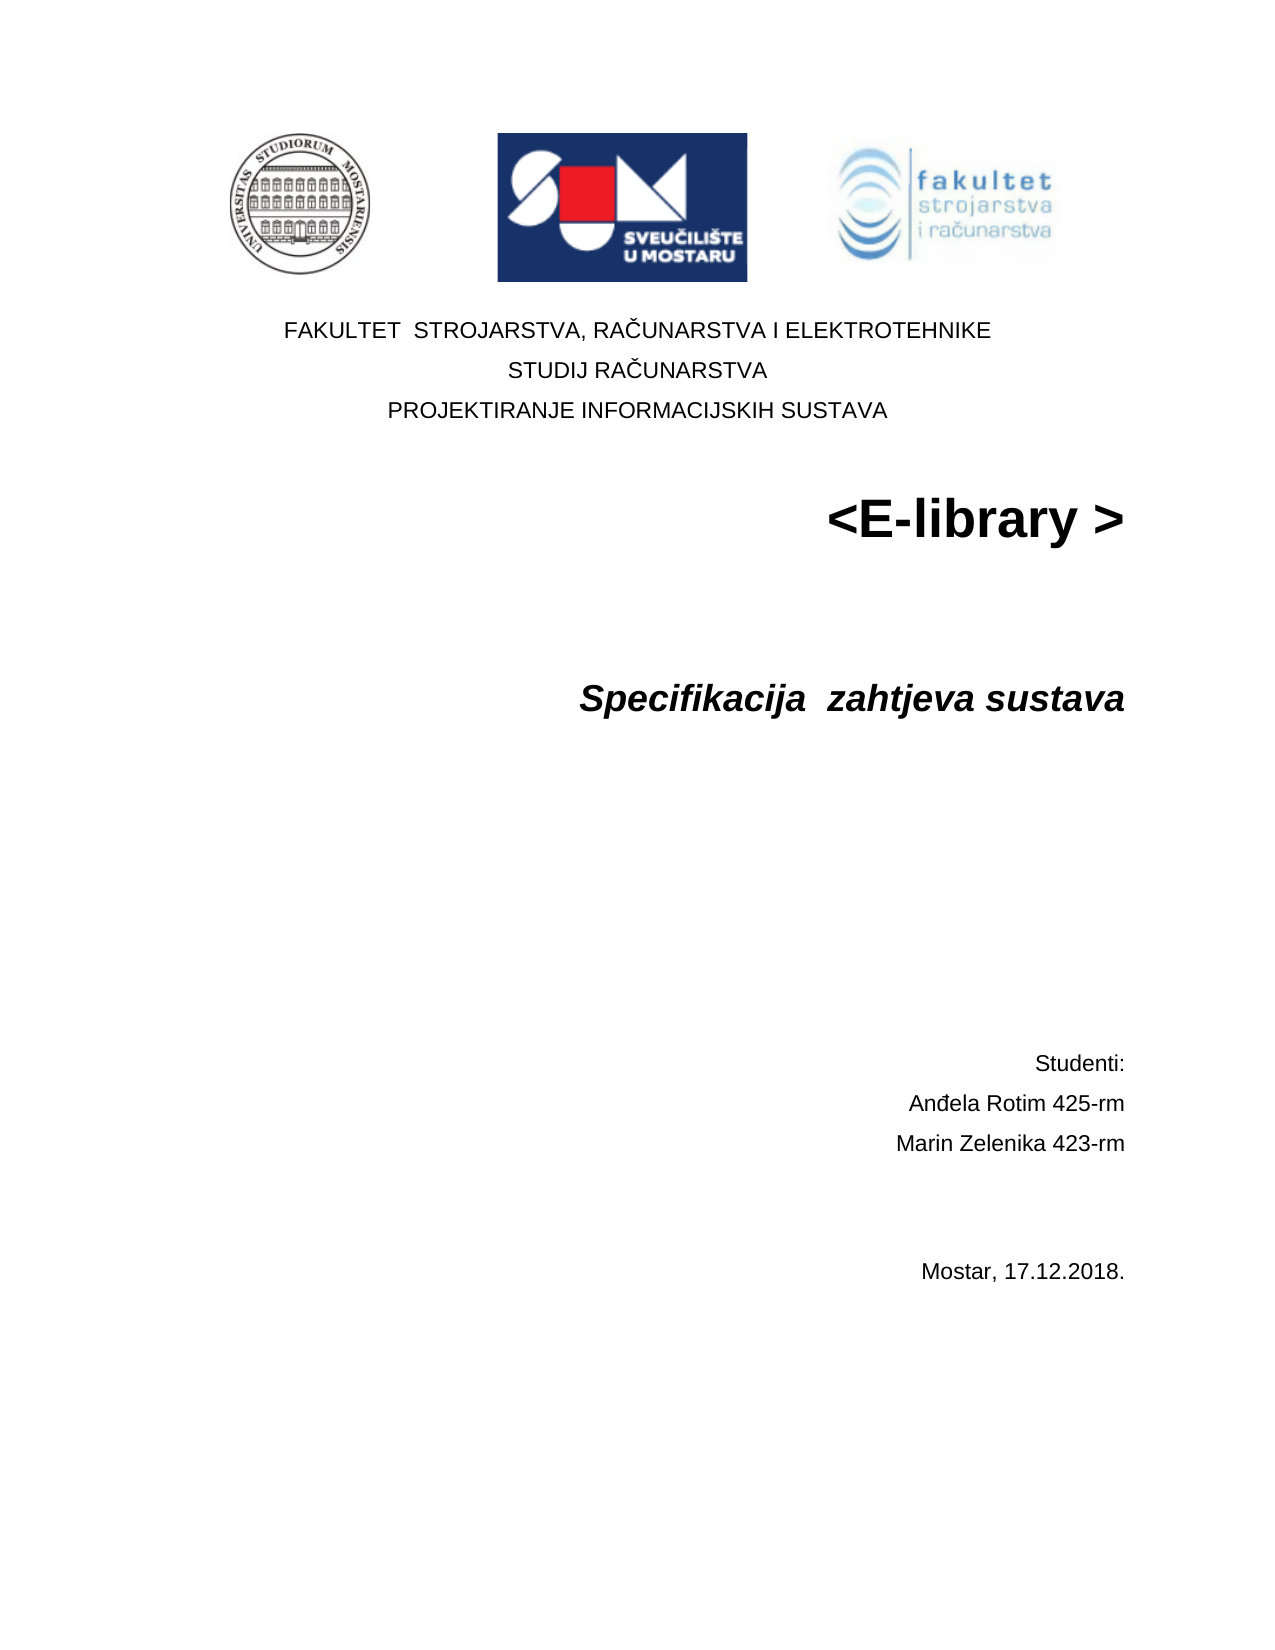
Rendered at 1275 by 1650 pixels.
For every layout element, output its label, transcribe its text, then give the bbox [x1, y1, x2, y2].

title <E-library > [150, 487, 1125, 549]
picture [497, 133, 748, 282]
text Anđela Rotim 425-rm [150, 1090, 1125, 1117]
text Mostar, 17.12.2018. [225, 1258, 1125, 1284]
picture [827, 133, 1063, 273]
text Studenti: [150, 1050, 1125, 1077]
text Marin Zelenika 423-rm [150, 1130, 1125, 1156]
picture [229, 133, 371, 275]
title Specifikacija zahtjeva sustava [150, 676, 1125, 719]
